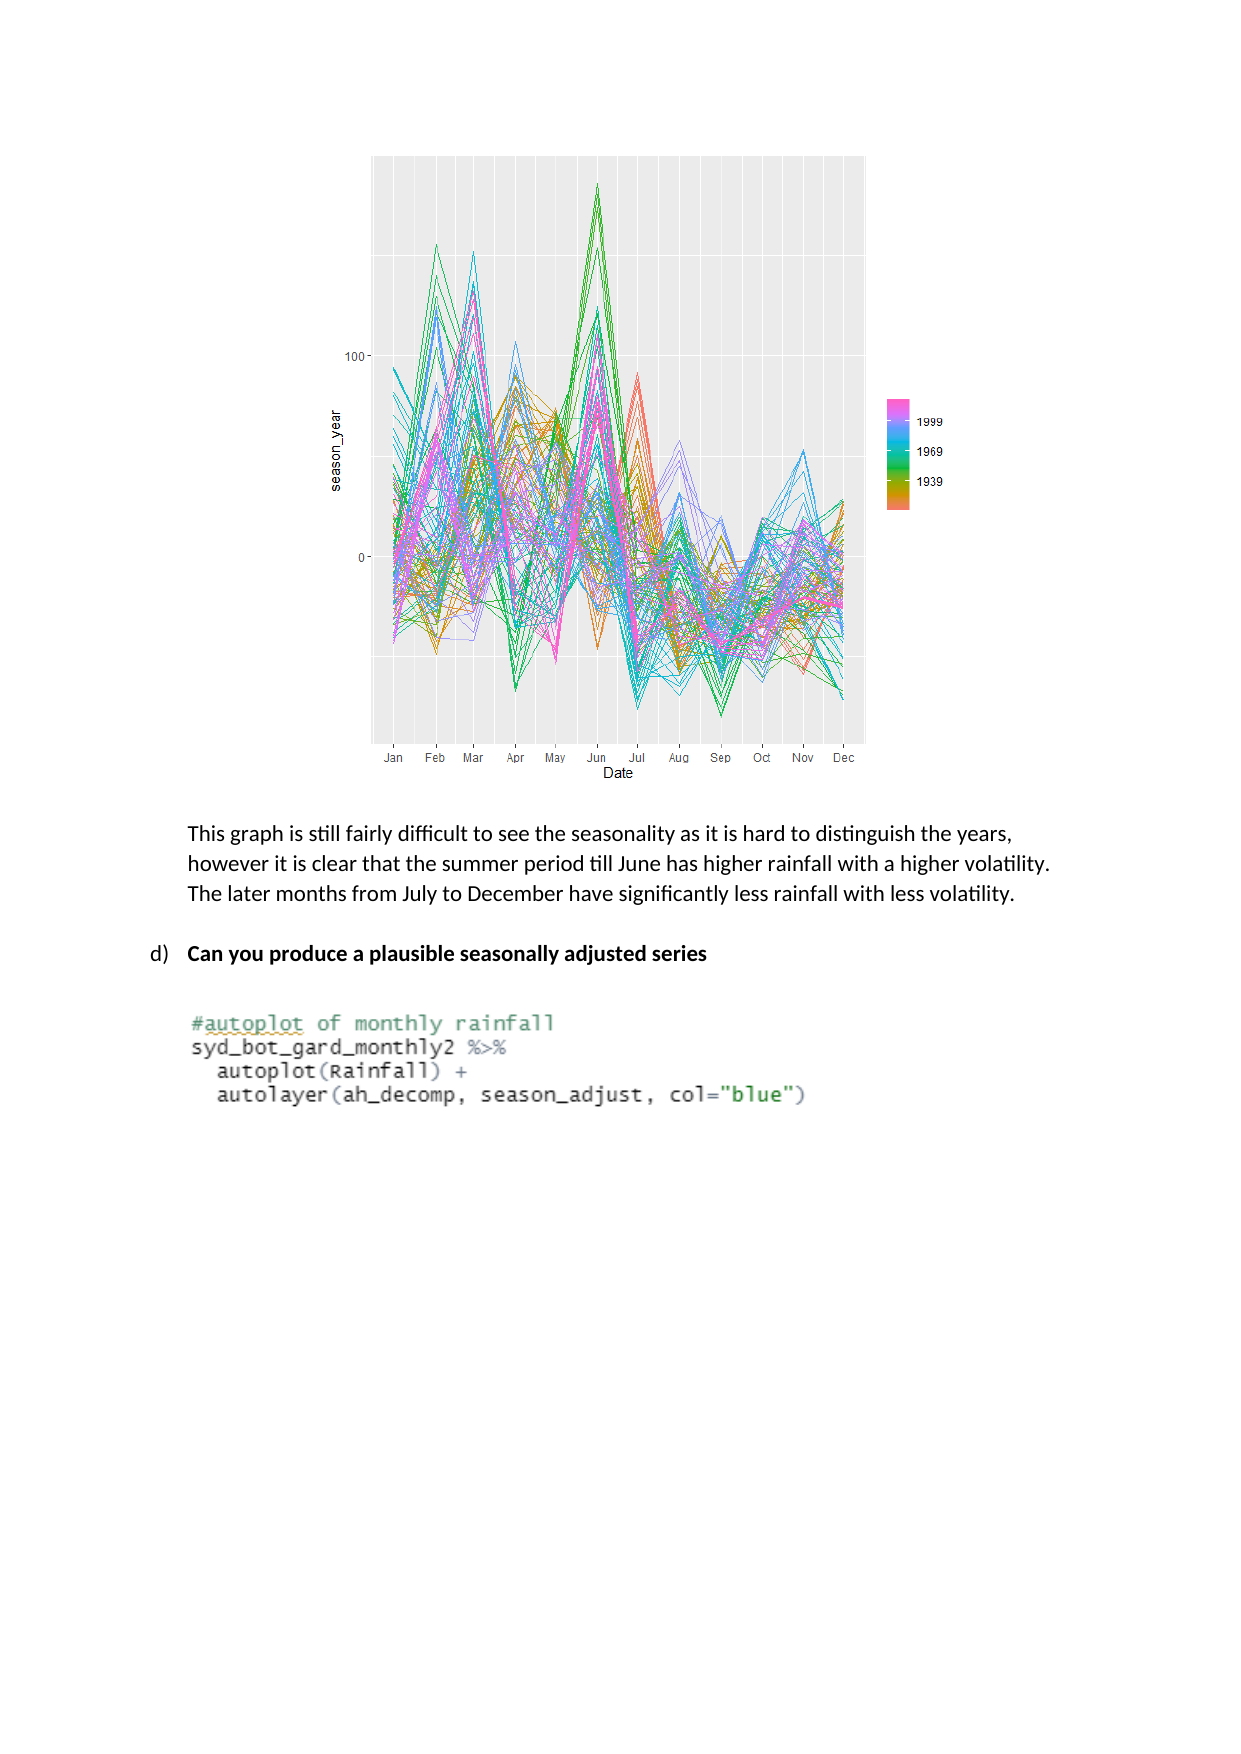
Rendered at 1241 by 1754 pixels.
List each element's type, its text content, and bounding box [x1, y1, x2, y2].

picture [187, 1000, 824, 1124]
picture [320, 150, 957, 787]
list Can you produce a plausible seasonally adjusted series [150, 939, 1090, 967]
list This graph is still fairly difficult to see the seasonality as it is hard to distinguish the years, however it is clear that the summer period till June has higher rainfall with a higher volatility. The later months from July to December have significantly less rainfall with less volatility. [187, 819, 1090, 907]
